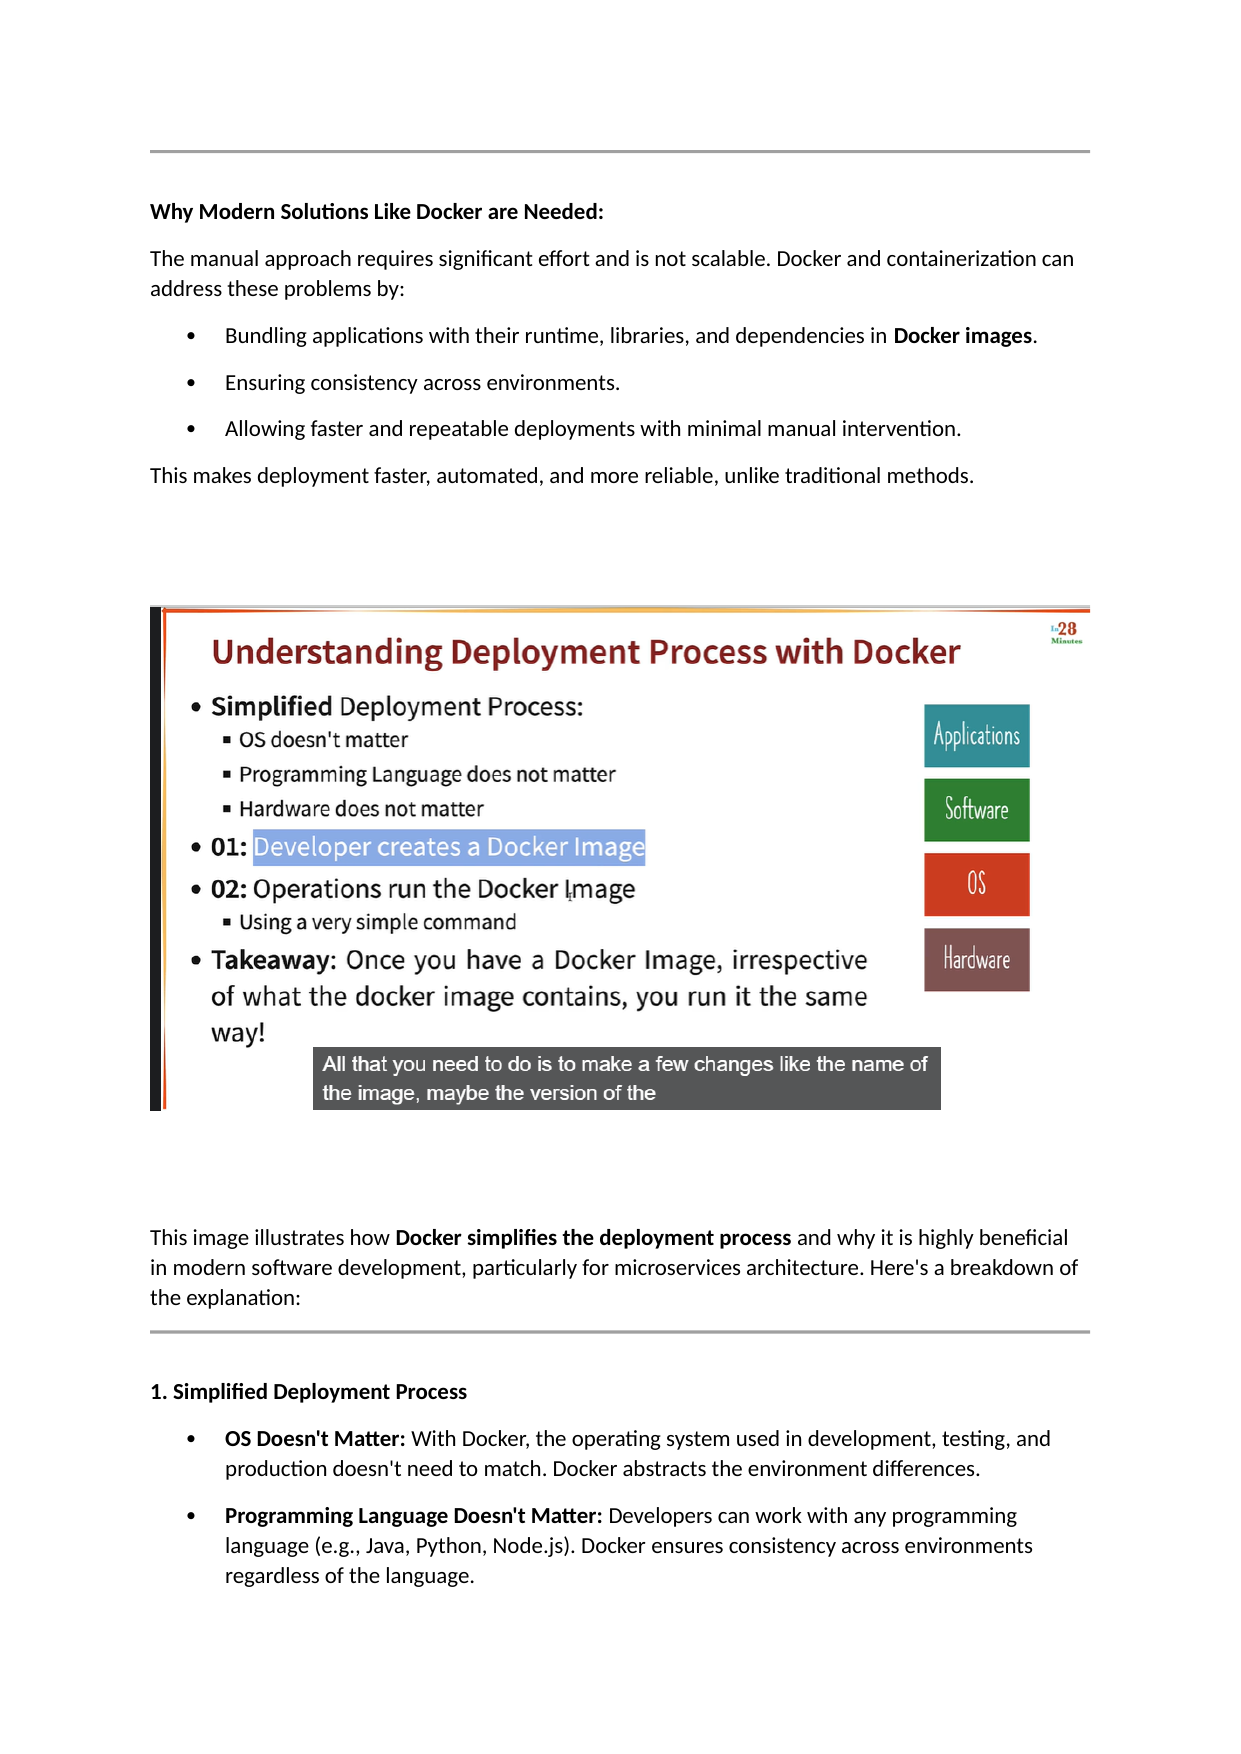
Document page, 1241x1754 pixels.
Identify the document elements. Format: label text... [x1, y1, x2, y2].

list Allowing faster and repeatable deployments with minimal manual intervention. [187, 414, 1090, 443]
list Bundling applications with their runtime, libraries, and dependencies in Docker images. [187, 321, 1090, 349]
text This makes deployment faster, automated, and more reliable, unlike traditional methods. [150, 461, 1090, 489]
list OS Doesn't Matter: With Docker, the operating system used in development, testing, and production doesn't need to match. Docker abstracts the environment differences. [187, 1424, 1090, 1482]
list Ensuring consistency across environments. [187, 368, 1090, 396]
text This image illustrates how Docker simplifies the deployment process and why it is highly beneficial in modern software development, particularly for microservices architecture. Here's a breakdown of the explanation: [150, 1223, 1090, 1312]
list Programming Language Doesn't Matter: Developers can work with any programming language (e.g., Java, Python, Node.js). Docker ensures consistency across environments regardless of the language. [187, 1501, 1090, 1590]
text The manual approach requires significant effort and is not scalable. Docker and containerization can address these problems by: [150, 244, 1090, 302]
picture [150, 602, 1091, 1111]
text 1. Simplified Deployment Process [150, 1377, 1090, 1405]
text Why Modern Solutions Like Docker are Needed: [150, 197, 1090, 225]
